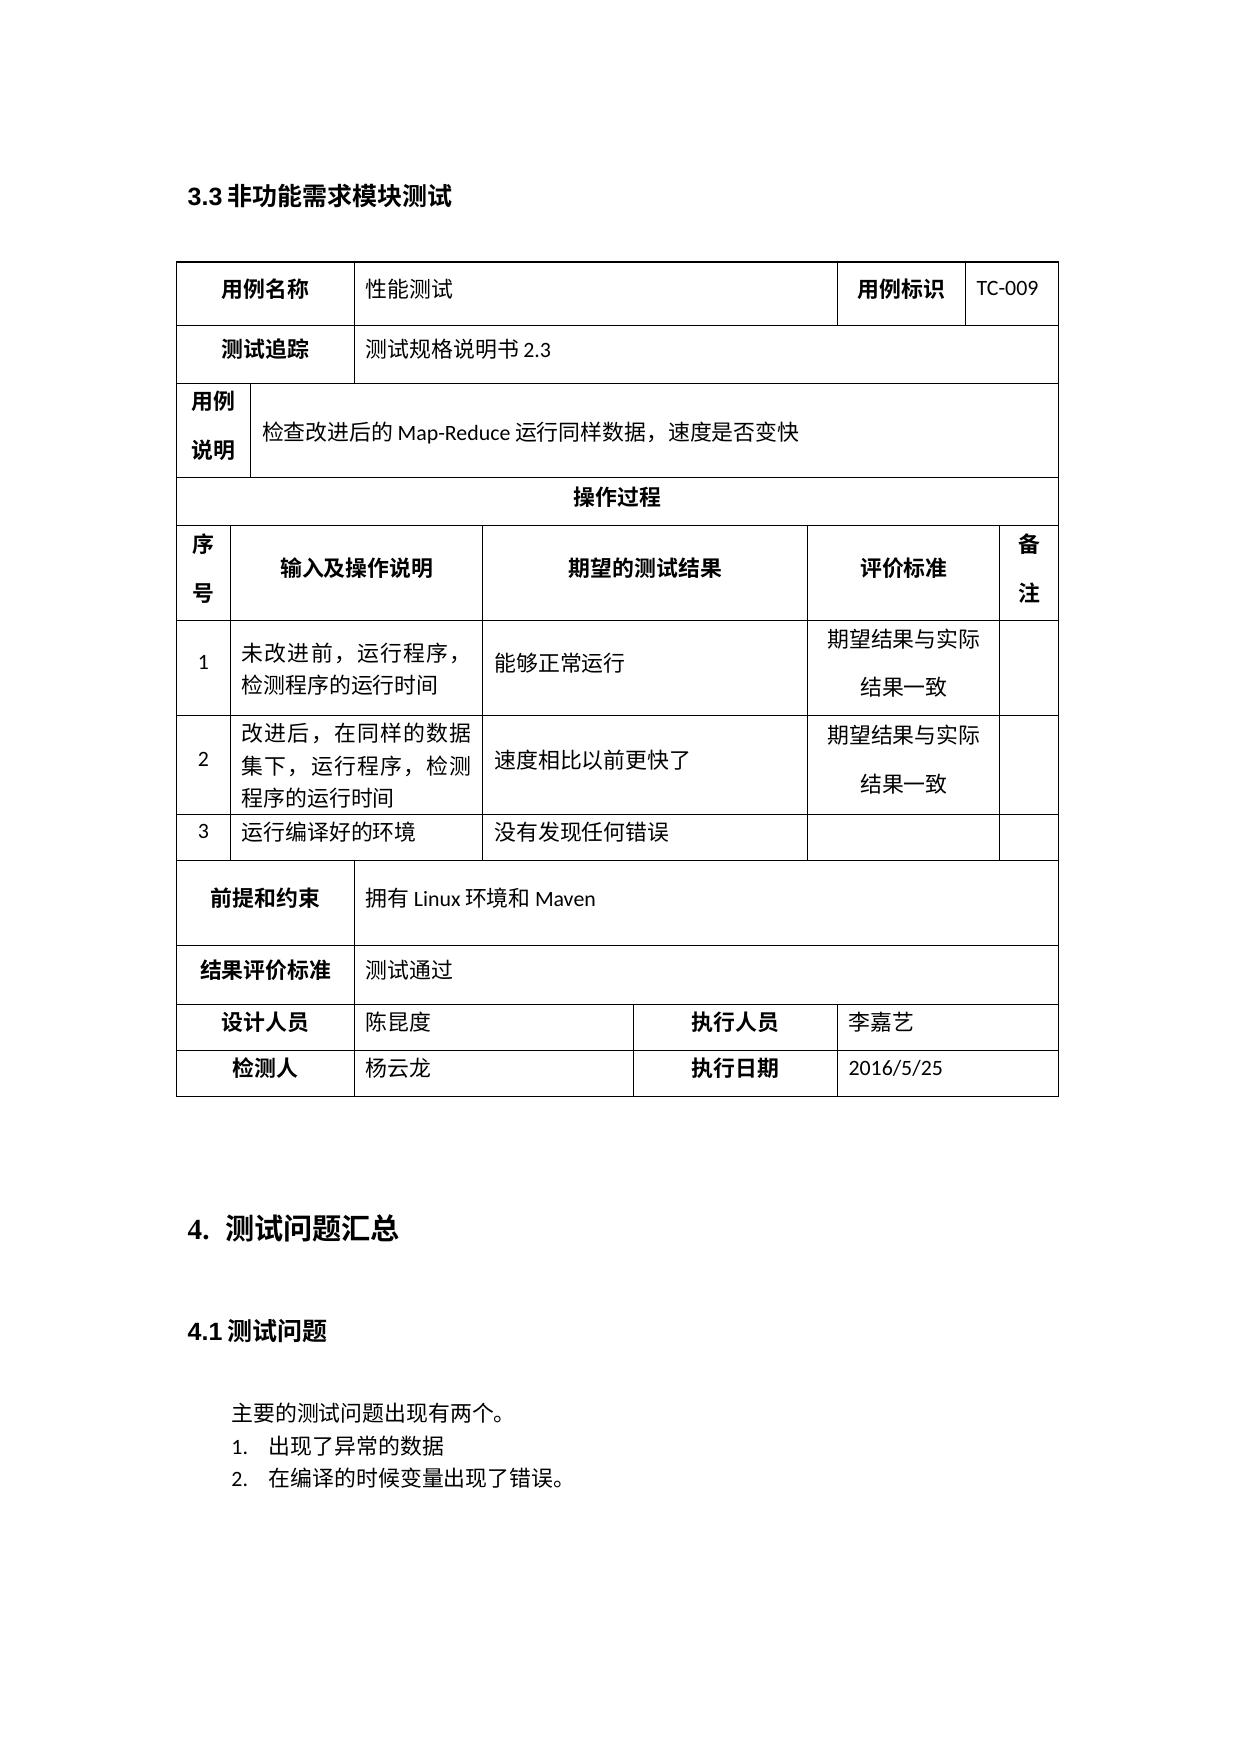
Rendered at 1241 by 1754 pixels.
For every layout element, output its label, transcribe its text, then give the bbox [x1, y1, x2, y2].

table_header 性能测试 [355, 263, 837, 325]
table_cell 2016/5/25 [838, 1051, 1058, 1096]
table_header 用例名称 [177, 263, 354, 325]
table_cell 期望结果与实际结果一致 [808, 621, 999, 715]
table_cell 备注 [1000, 526, 1058, 620]
table_cell 陈昆度 [355, 1005, 633, 1050]
table_cell 测试规格说明书2.3 [355, 326, 1058, 382]
table_cell 速度相比以前更快了 [483, 716, 807, 813]
table_cell [808, 815, 999, 859]
table_cell 测试通过 [355, 946, 1058, 1004]
table_cell 改进后，在同样的数据集下，运行程序，检测程序的运行时间 [231, 716, 482, 813]
table_header 用例标识 [838, 263, 965, 325]
subtitle 3.3非功能需求模块测试 [187, 162, 1053, 227]
table_cell 杨云龙 [355, 1051, 633, 1096]
table_cell 用例说明 [177, 384, 250, 477]
list 出现了异常的数据 [231, 1428, 1053, 1461]
table_cell 运行编译好的环境 [231, 815, 482, 859]
table_cell 1 [177, 621, 230, 715]
table_cell 测试追踪 [177, 326, 354, 382]
table_cell 检查改进后的Map-Reduce运行同样数据，速度是否变快 [251, 384, 1058, 477]
table_cell 未改进前，运行程序，检测程序的运行时间 [231, 621, 482, 715]
subtitle 测试问题汇总 [187, 1194, 1053, 1259]
table_cell 期望的测试结果 [483, 526, 807, 620]
table_cell 执行日期 [634, 1051, 837, 1096]
subtitle 4.1测试问题 [187, 1297, 1053, 1362]
table_cell [1000, 716, 1058, 813]
table_cell 检测人 [177, 1051, 354, 1096]
text 主要的测试问题出现有两个。 [187, 1396, 1053, 1428]
table_header TC-009 [966, 263, 1058, 325]
table_cell 评价标准 [808, 526, 999, 620]
table_cell [1000, 815, 1058, 859]
table_cell 期望结果与实际结果一致 [808, 716, 999, 813]
table_cell 操作过程 [177, 478, 1058, 525]
table_cell 2 [177, 716, 230, 813]
table_cell 结果评价标准 [177, 946, 354, 1004]
table_cell 输入及操作说明 [231, 526, 482, 620]
list 在编译的时候变量出现了错误。 [231, 1461, 1053, 1493]
table_cell 没有发现任何错误 [483, 815, 807, 859]
table_cell 执行人员 [634, 1005, 837, 1050]
table_cell 序号 [177, 526, 230, 620]
table_cell 李嘉艺 [838, 1005, 1058, 1050]
table_cell 前提和约束 [177, 861, 354, 945]
table_cell 设计人员 [177, 1005, 354, 1050]
table_cell 3 [177, 815, 230, 859]
table_cell 拥有Linux环境和Maven [355, 861, 1058, 945]
table_cell [1000, 621, 1058, 715]
table_cell 能够正常运行 [483, 621, 807, 715]
